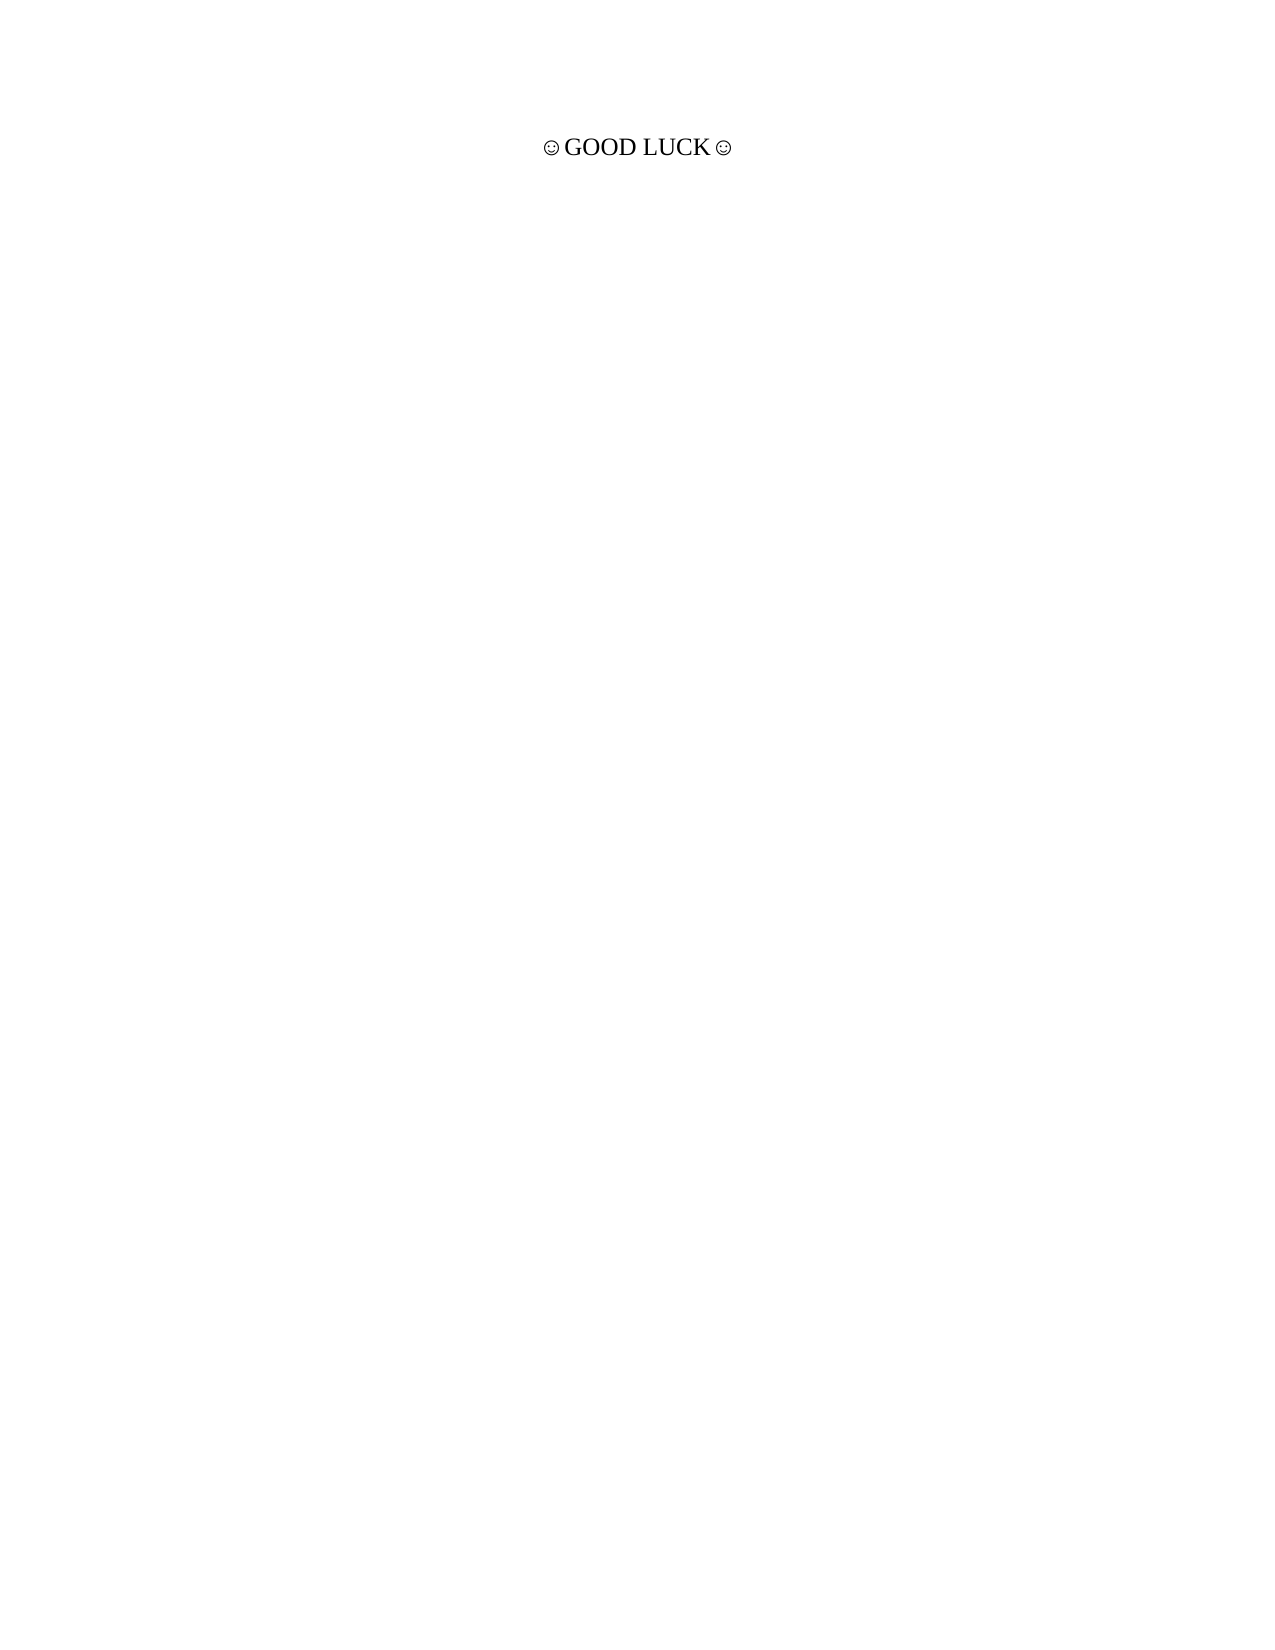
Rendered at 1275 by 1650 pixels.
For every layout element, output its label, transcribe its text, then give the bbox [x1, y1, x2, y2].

text ☺GOOD LUCK☺ [187, 132, 1087, 161]
